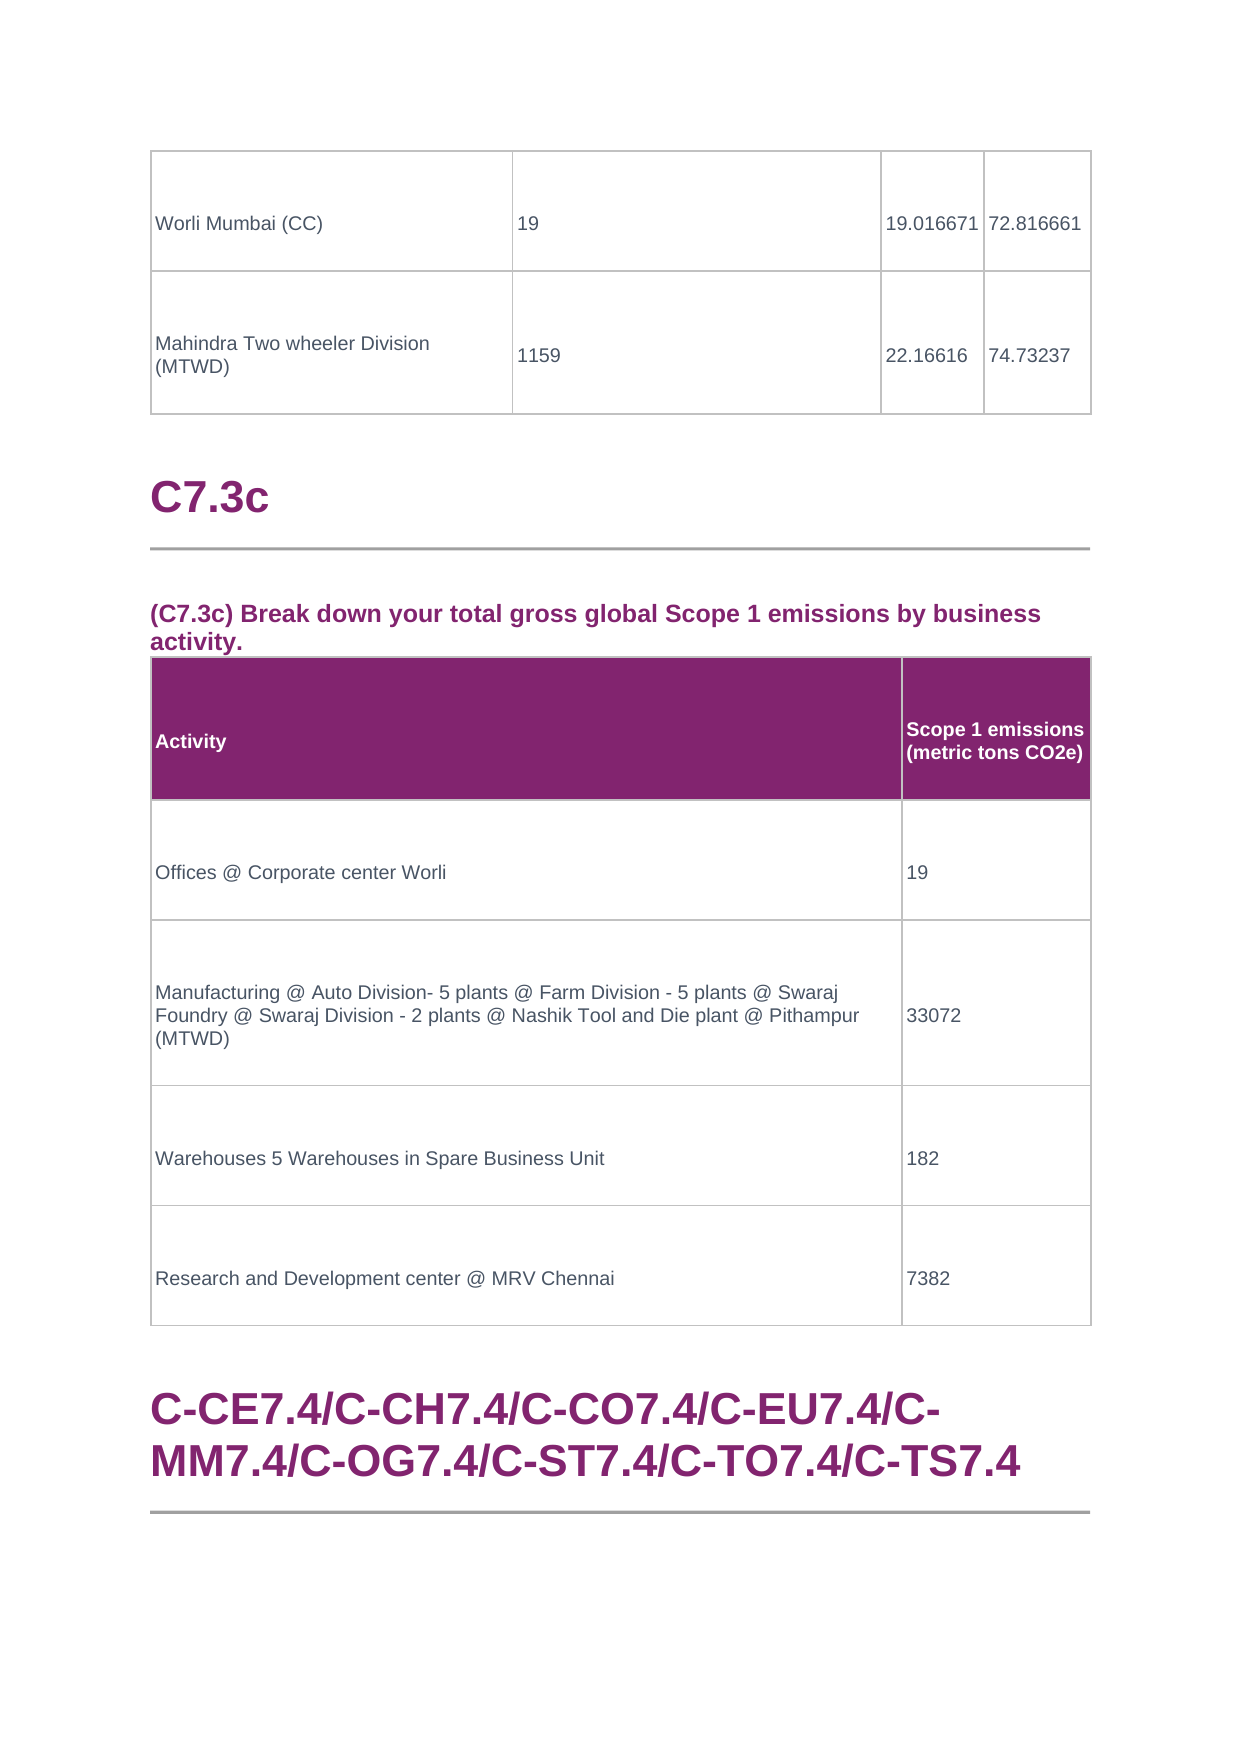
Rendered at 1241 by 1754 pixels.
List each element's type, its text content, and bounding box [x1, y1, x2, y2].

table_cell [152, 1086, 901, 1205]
subtitle (C7.3c) Break down your total gross global Scope 1 emissions by business activity. [150, 599, 1090, 656]
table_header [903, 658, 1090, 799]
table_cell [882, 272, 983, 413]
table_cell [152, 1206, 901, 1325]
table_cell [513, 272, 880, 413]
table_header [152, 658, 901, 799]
subtitle C7.3c [150, 415, 1090, 522]
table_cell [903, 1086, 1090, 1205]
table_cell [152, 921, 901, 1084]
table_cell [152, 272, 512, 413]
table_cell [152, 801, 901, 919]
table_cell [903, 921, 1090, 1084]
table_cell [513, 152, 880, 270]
subtitle C-CE7.4/C-CH7.4/C-CO7.4/C-EU7.4/C-MM7.4/C-OG7.4/C-ST7.4/C-TO7.4/C-TS7.4 [150, 1326, 1090, 1486]
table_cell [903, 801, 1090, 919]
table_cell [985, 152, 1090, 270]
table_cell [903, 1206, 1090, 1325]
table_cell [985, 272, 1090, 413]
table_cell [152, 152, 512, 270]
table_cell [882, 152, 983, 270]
